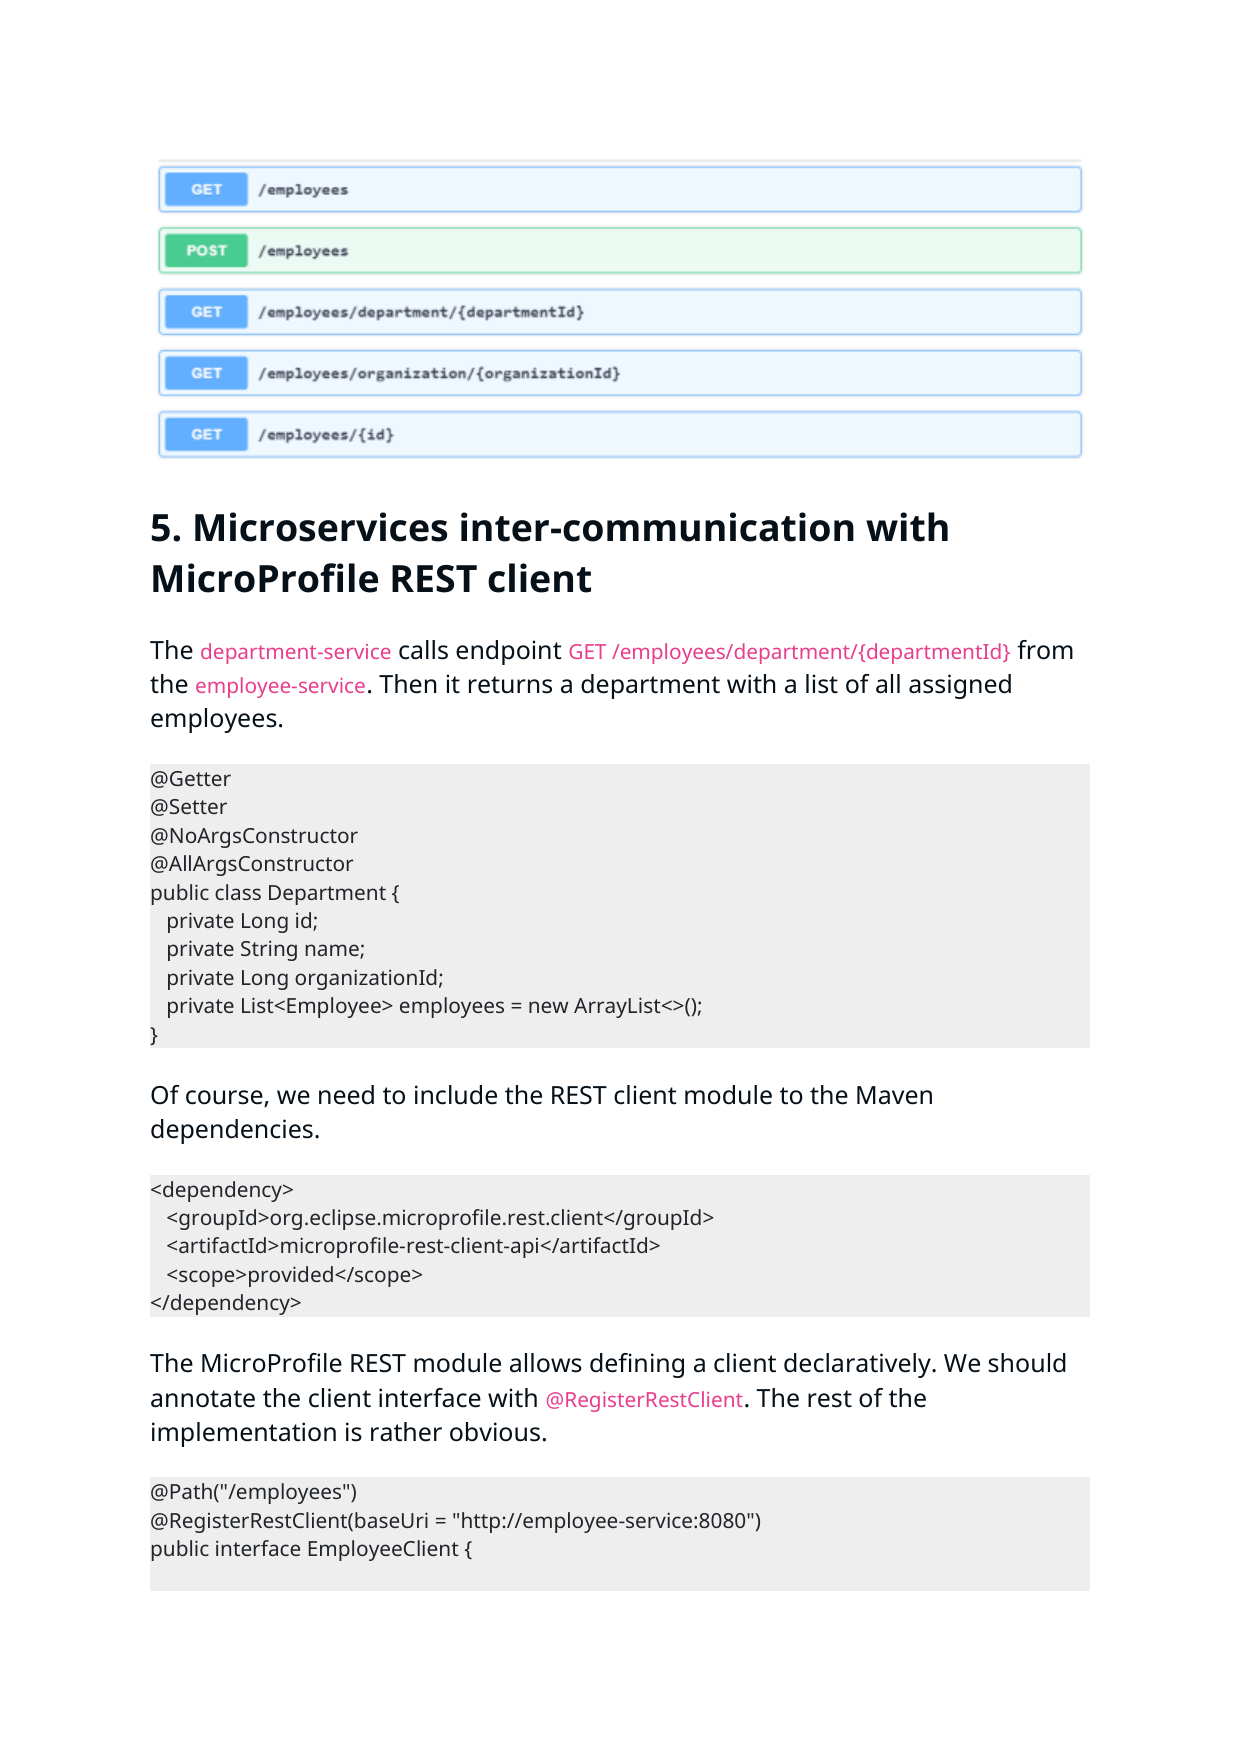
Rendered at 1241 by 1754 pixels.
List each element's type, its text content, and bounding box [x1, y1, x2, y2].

text @Path("/employees") [150, 1477, 1090, 1506]
text private List<Employee> employees = new ArrayList<>(); [150, 991, 1090, 1020]
text <dependency> [150, 1175, 1090, 1203]
text 5. Microservices inter-communication with MicroProfile REST client [150, 501, 1090, 603]
text @Setter [150, 792, 1090, 821]
text <groupId>org.eclipse.microprofile.rest.client</groupId> [150, 1203, 1090, 1232]
text @NoArgsConstructor [150, 821, 1090, 849]
text } [150, 1020, 1090, 1048]
text Of course, we need to include the REST client module to the Maven dependencies. [150, 1077, 1090, 1146]
text @AllArgsConstructor [150, 849, 1090, 878]
text public interface EmployeeClient { [150, 1534, 1090, 1563]
text The department-service calls endpoint GET /employees/department/{departmentId} from the employee-service. Then it returns a department with a list of all assigned employees. [150, 633, 1090, 735]
text <artifactId>microprofile-rest-client-api</artifactId> [150, 1232, 1090, 1260]
text @RegisterRestClient(baseUri = "http://employee-service:8080") [150, 1506, 1090, 1534]
text public class Department { [150, 878, 1090, 906]
text The MicroProfile REST module allows defining a client declaratively. We should annotate the client interface with @RegisterRestClient. The rest of the implementation is rather obvious. [150, 1346, 1090, 1448]
text private Long organizationId; [150, 963, 1090, 991]
text <scope>provided</scope> [150, 1260, 1090, 1288]
text private Long id; [150, 906, 1090, 934]
text @Getter [150, 764, 1090, 792]
picture [150, 150, 1091, 473]
text private String name; [150, 934, 1090, 963]
text </dependency> [150, 1288, 1090, 1317]
